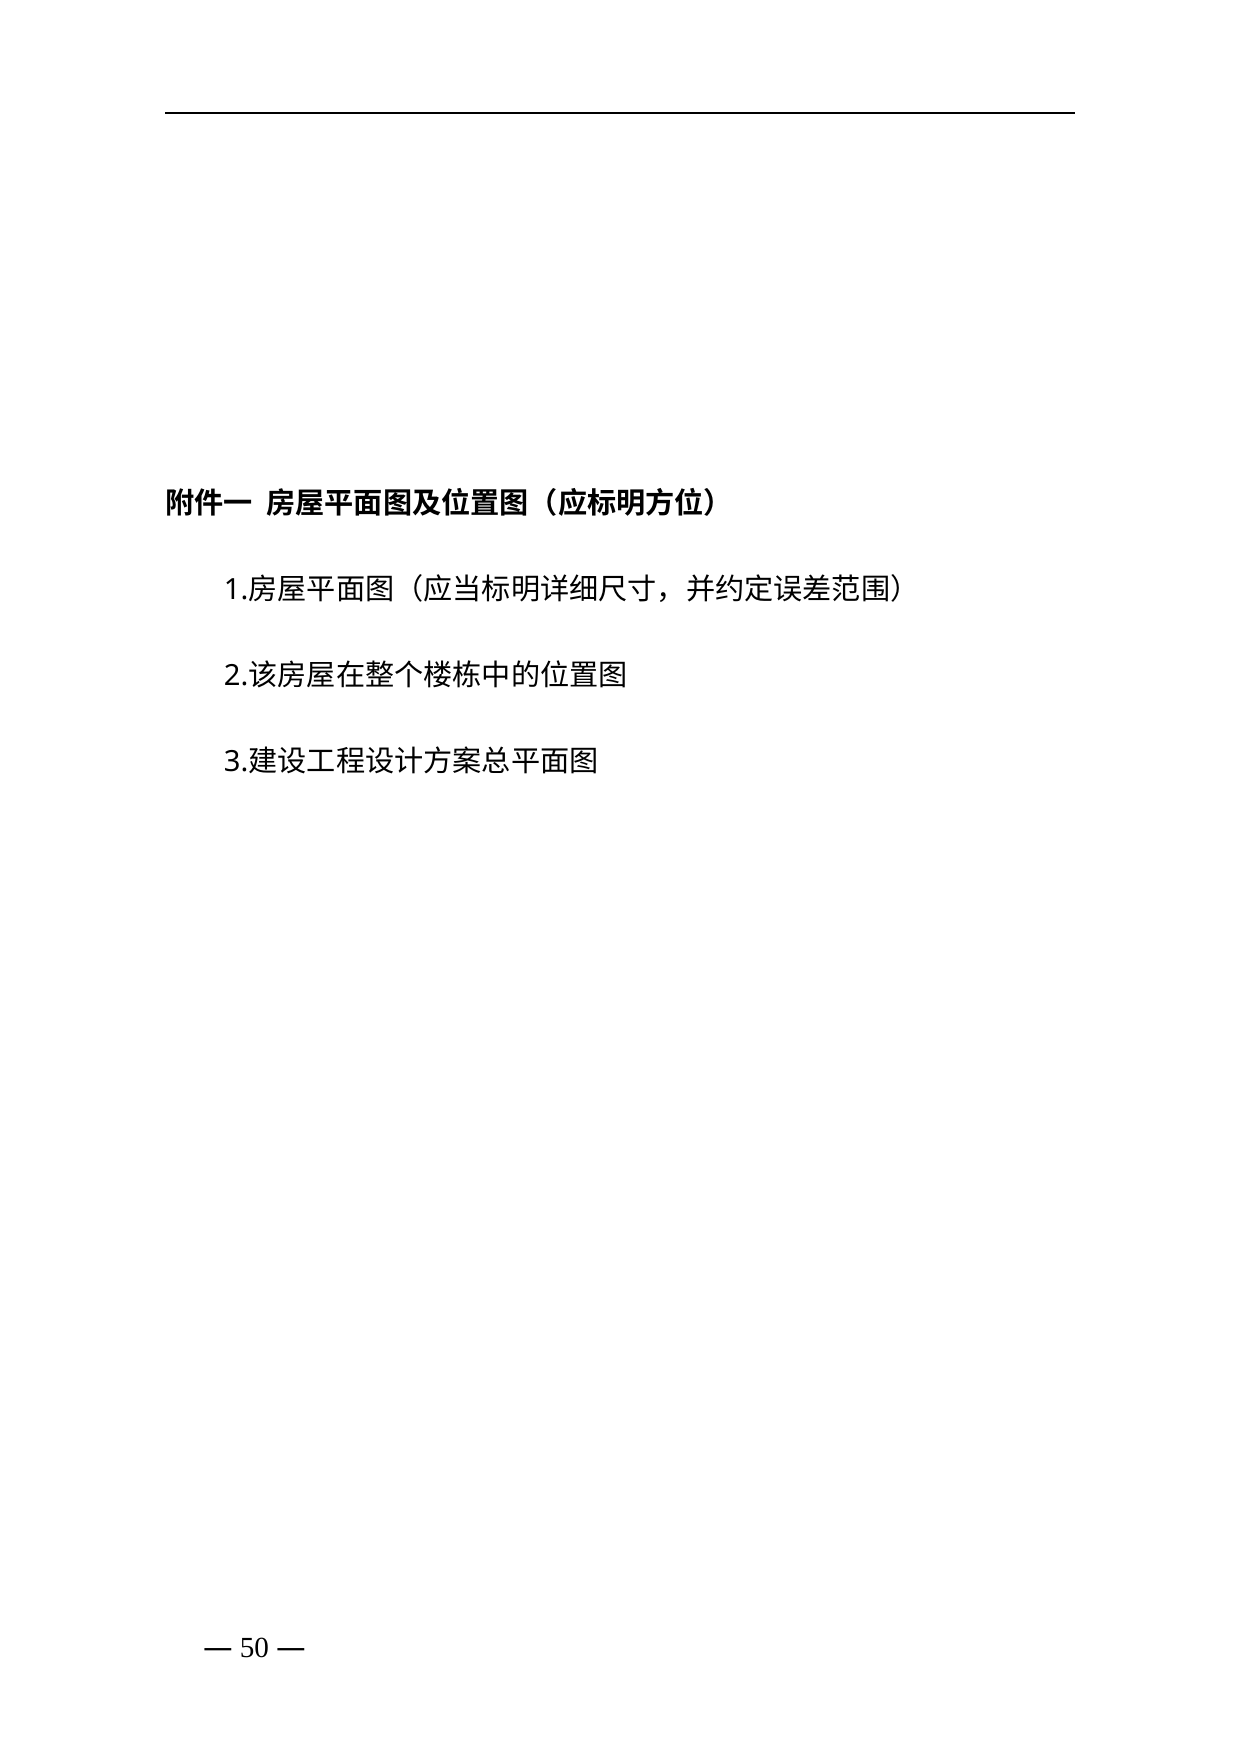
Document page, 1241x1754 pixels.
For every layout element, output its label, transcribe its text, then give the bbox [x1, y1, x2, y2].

text 2.该房屋在整个楼栋中的位置图 [165, 641, 1075, 706]
text 3.建设工程设计方案总平面图 [165, 727, 1075, 792]
list 1.房屋平面图（应当标明详细尺寸，并约定误差范围） [165, 554, 1075, 619]
text 附件一 房屋平面图及位置图（应标明方位） [165, 468, 1075, 533]
